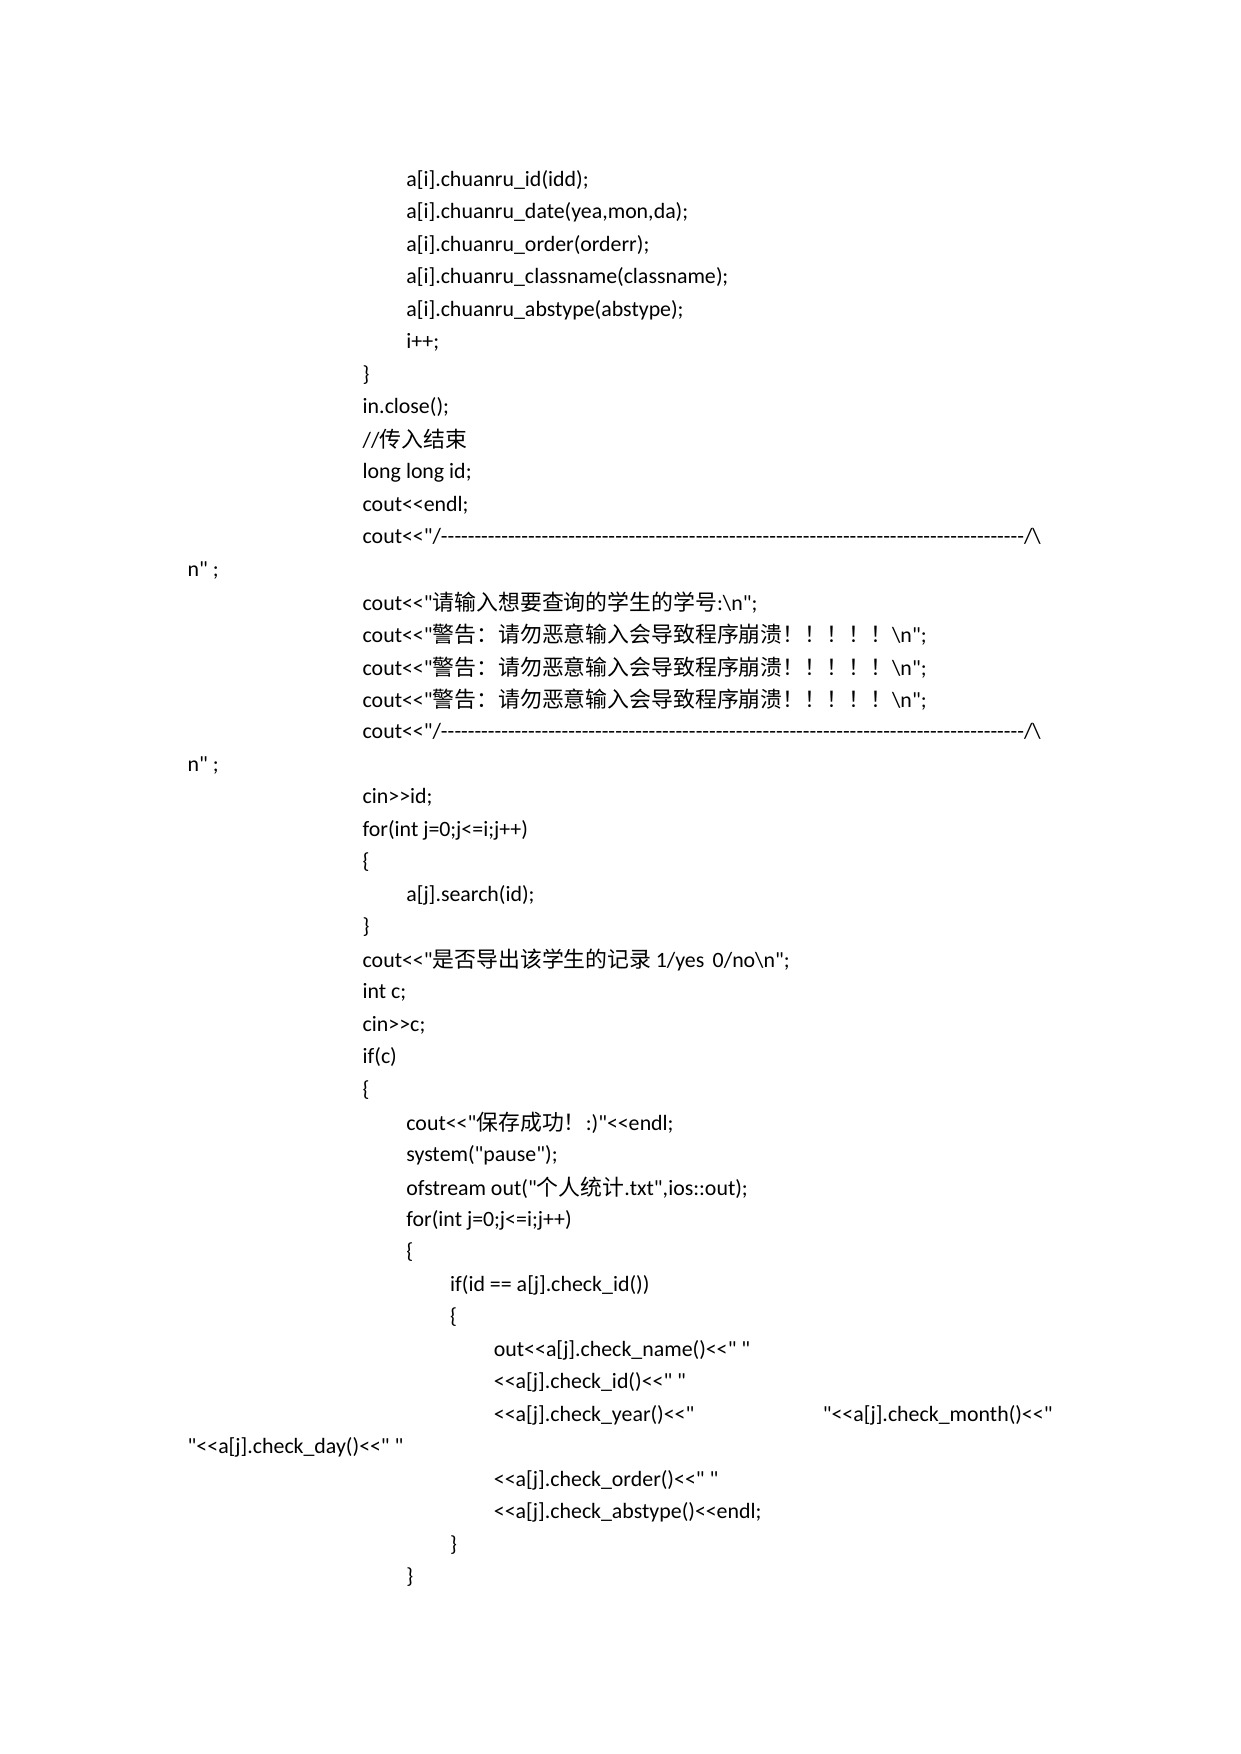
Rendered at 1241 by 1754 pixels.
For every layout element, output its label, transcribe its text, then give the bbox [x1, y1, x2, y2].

text //传入结束 [187, 422, 1053, 454]
text if(id == a[j].check_id()) [187, 1267, 1053, 1299]
text system("pause"); [187, 1137, 1053, 1169]
text for(int j=0;j<=i;j++) [187, 1202, 1053, 1234]
text a[i].chuanru_abstype(abstype); [187, 292, 1053, 324]
text <<a[j].check_year()<<" "<<a[j].check_month()<<" "<<a[j].check_day()<<" " [187, 1397, 1053, 1462]
text cout<<"/---------------------------------------------------------------------------------------/\n" ; [187, 714, 1053, 779]
text long long id; [187, 454, 1053, 487]
text cin>>id; [187, 779, 1053, 812]
text if(c) [187, 1039, 1053, 1072]
text } [187, 1559, 1053, 1592]
text cout<<"请输入想要查询的学生的学号:\n"; [187, 584, 1053, 617]
text a[i].chuanru_id(idd); [187, 162, 1053, 194]
text { [187, 1299, 1053, 1332]
text cout<<endl; [187, 487, 1053, 519]
text a[j].search(id); [187, 877, 1053, 909]
text <<a[j].check_order()<<" " [187, 1462, 1053, 1494]
text in.close(); [187, 389, 1053, 422]
text } [187, 909, 1053, 942]
text { [187, 844, 1053, 877]
text cout<<"/---------------------------------------------------------------------------------------/\n" ; [187, 519, 1053, 584]
text { [187, 1072, 1053, 1104]
text cout<<"是否导出该学生的记录1/yes 0/no\n"; [187, 942, 1053, 974]
text ofstream out("个人统计.txt",ios::out); [187, 1169, 1053, 1202]
text out<<a[j].check_name()<<" " [187, 1332, 1053, 1364]
text cout<<"警告：请勿恶意输入会导致程序崩溃！！！！！\n"; [187, 617, 1053, 649]
text } [187, 1527, 1053, 1559]
text a[i].chuanru_date(yea,mon,da); [187, 194, 1053, 227]
text i++; [187, 324, 1053, 357]
text cout<<"警告：请勿恶意输入会导致程序崩溃！！！！！\n"; [187, 682, 1053, 714]
text a[i].chuanru_order(orderr); [187, 227, 1053, 259]
text cout<<"保存成功！:)"<<endl; [187, 1104, 1053, 1137]
text <<a[j].check_abstype()<<endl; [187, 1494, 1053, 1527]
text int c; [187, 974, 1053, 1007]
text } [187, 357, 1053, 389]
text cin>>c; [187, 1007, 1053, 1039]
text cout<<"警告：请勿恶意输入会导致程序崩溃！！！！！\n"; [187, 649, 1053, 682]
text <<a[j].check_id()<<" " [187, 1364, 1053, 1397]
text for(int j=0;j<=i;j++) [187, 812, 1053, 844]
text a[i].chuanru_classname(classname); [187, 259, 1053, 292]
text { [187, 1234, 1053, 1267]
